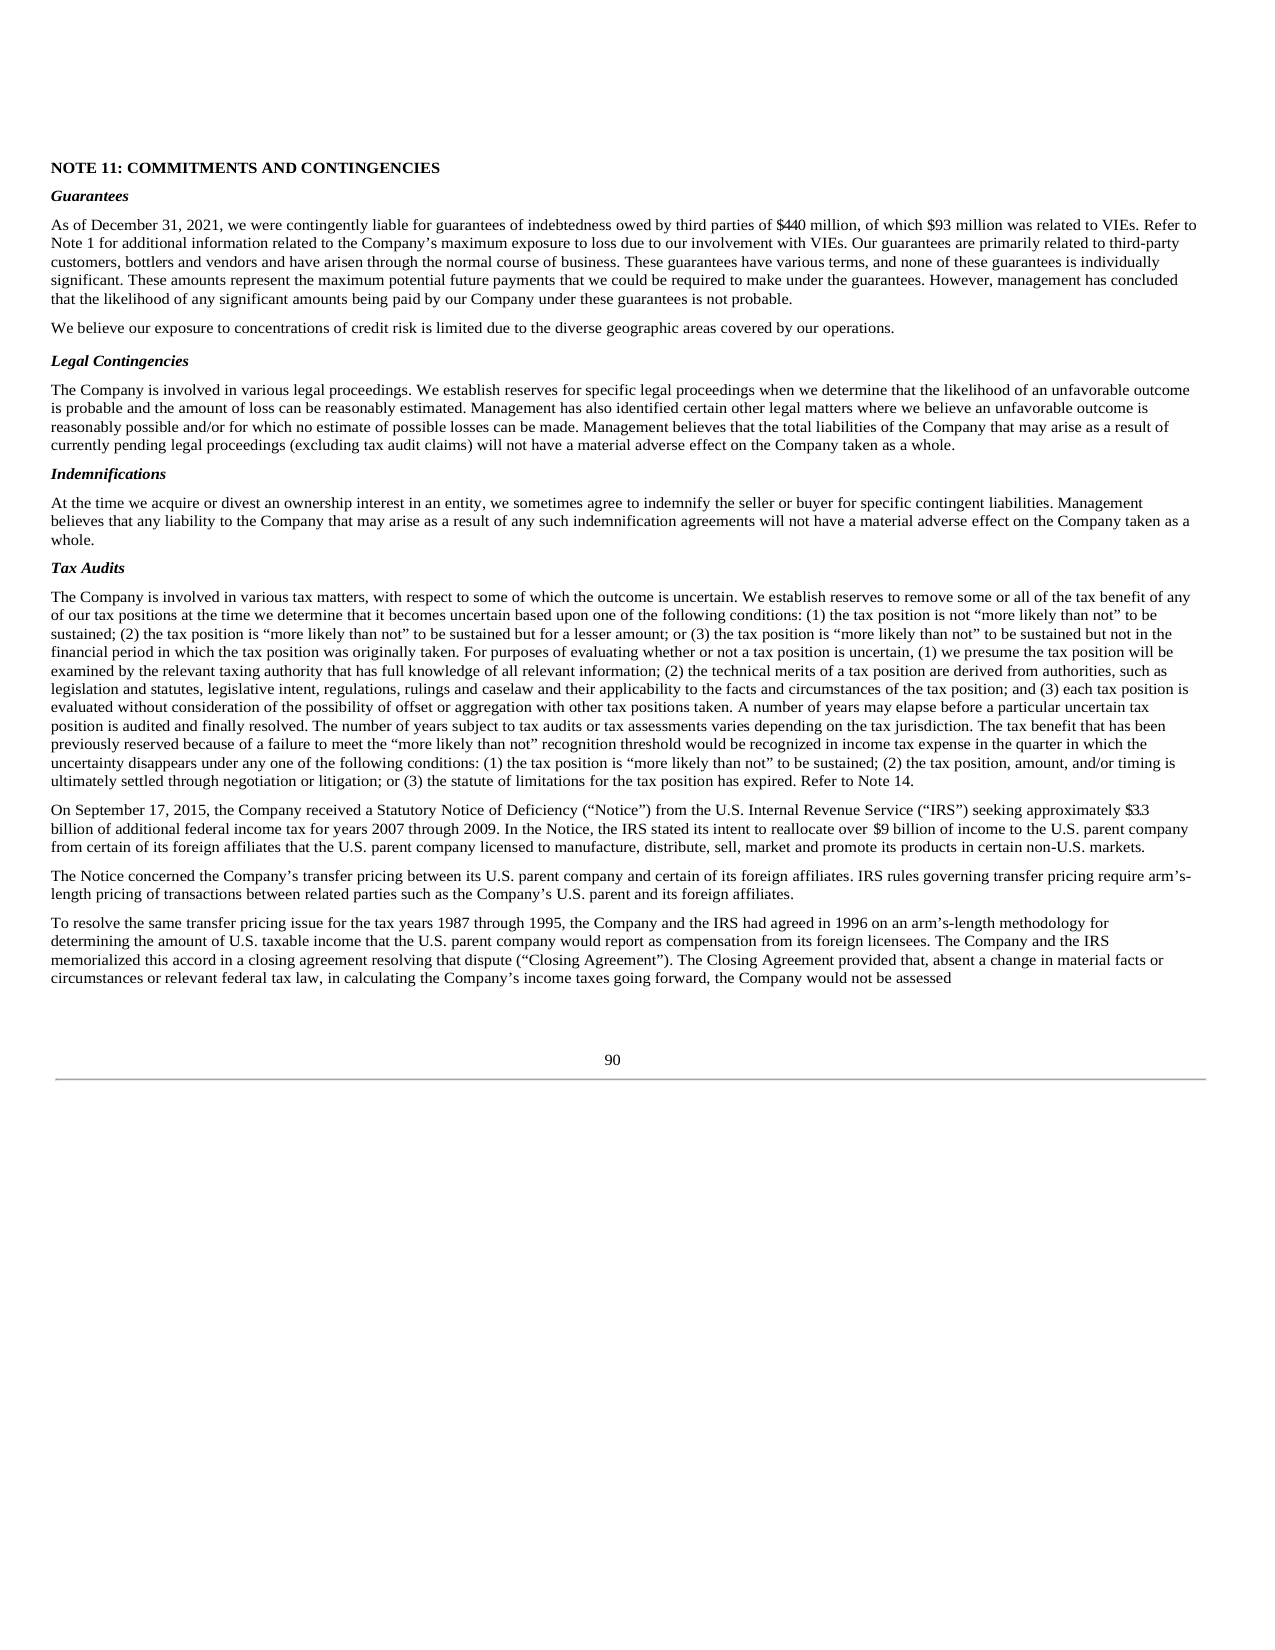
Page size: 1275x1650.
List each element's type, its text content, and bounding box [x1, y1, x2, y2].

subtitle NOTE 11: COMMITMENTS AND CONTINGENCIES [51, 158, 1227, 176]
text 90 [33, 1050, 1192, 1068]
text At the time we acquire or divest an ownership interest in an entity, we sometimes agree to indemnify the seller or buyer for specific contingent liabilities. Management believes that any liability to the Company that may arise as a result of any such indemnification agreements will not have a material adverse effect on the Company taken as a whole. [51, 493, 1199, 548]
text The Company is involved in various tax matters, with respect to some of which the outcome is uncertain. We establish reserves to remove some or all of the tax benefit of any of our tax positions at the time we determine that it becomes uncertain based upon one of the following conditions: (1) the tax position is not “more likely than not” to be sustained; (2) the tax position is “more likely than not” to be sustained but for a lesser amount; or (3) the tax position is “more likely than not” to be sustained but not in the financial period in which the tax position was originally taken. For purposes of evaluating whether or not a tax position is uncertain, (1) we presume the tax position will be examined by the relevant taxing authority that has full knowledge of all relevant information; (2) the technical merits of a tax position are derived from authorities, such as legislation and statutes, legislative intent, regulations, rulings and caselaw and their applicability to the facts and circumstances of the tax position; and (3) each tax position is evaluated without consideration of the possibility of offset or aggregation with other tax positions taken. A number of years may elapse before a particular uncertain tax position is audited and finally resolved. The number of years subject to tax audits or tax assessments varies depending on the tax jurisdiction. The tax benefit that has been previously reserved because of a failure to meet the “more likely than not” recognition threshold would be recognized in income tax expense in the quarter in which the uncertainty disappears under any one of the following conditions: (1) the tax position is “more likely than not” to be sustained; (2) the tax position, amount, and/or timing is ultimately settled through negotiation or litigation; or (3) the statute of limitations for the tax position has expired. Refer to Note 14. [51, 588, 1199, 790]
text The Company is involved in various legal proceedings. We establish reserves for specific legal proceedings when we determine that the likelihood of an unfavorable outcome is probable and the amount of loss can be reasonably estimated. Management has also identified certain other legal matters where we believe an unfavorable outcome is reasonably possible and/or for which no estimate of possible losses can be made. Management believes that the total liabilities of the Company that may arise as a result of currently pending legal proceedings (excluding tax audit claims) will not have a material adverse effect on the Company taken as a whole. [51, 381, 1199, 454]
text We believe our exposure to concentrations of credit risk is limited due to the diverse geographic areas covered by our operations. [51, 318, 1227, 336]
text To resolve the same transfer pricing issue for the tax years 1987 through 1995, the Company and the IRS had agreed in 1996 on an arm’s-length methodology for determining the amount of U.S. taxable income that the U.S. parent company would report as compensation from its foreign licensees. The Company and the IRS memorialized this accord in a closing agreement resolving that dispute (“Closing Agreement”). The Closing Agreement provided that, absent a change in material facts or circumstances or relevant federal tax law, in calculating the Company’s income taxes going forward, the Company would not be assessed [51, 914, 1189, 987]
subtitle Tax Audits [51, 559, 1227, 577]
subtitle Legal Contingencies [51, 352, 1227, 370]
subtitle Indemnifications [51, 465, 1227, 483]
subtitle Guarantees [51, 187, 1227, 205]
text The Notice concerned the Company’s transfer pricing between its U.S. parent company and certain of its foreign affiliates. IRS rules governing transfer pricing require arm’s- length pricing of transactions between related parties such as the Company’s U.S. parent and its foreign affiliates. [51, 867, 1199, 903]
text On September 17, 2015, the Company received a Statutory Notice of Deficiency (“Notice”) from the U.S. Internal Revenue Service (“IRS”) seeking approximately $3.3 billion of additional federal income tax for years 2007 through 2009. In the Notice, the IRS stated its intent to reallocate over $9 billion of income to the U.S. parent company from certain of its foreign affiliates that the U.S. parent company licensed to manufacture, distribute, sell, market and promote its products in certain non-U.S. markets. [51, 801, 1189, 856]
text As of December 31, 2021, we were contingently liable for guarantees of indebtedness owed by third parties of $440 million, of which $93 million was related to VIEs. Refer to Note 1 for additional information related to the Company’s maximum exposure to loss due to our involvement with VIEs. Our guarantees are primarily related to third-party customers, bottlers and vendors and have arisen through the normal course of business. These guarantees have various terms, and none of these guarantees is individually significant. These amounts represent the maximum potential future payments that we could be required to make under the guarantees. However, management has concluded that the likelihood of any significant amounts being paid by our Company under these guarantees is not probable. [51, 216, 1199, 308]
